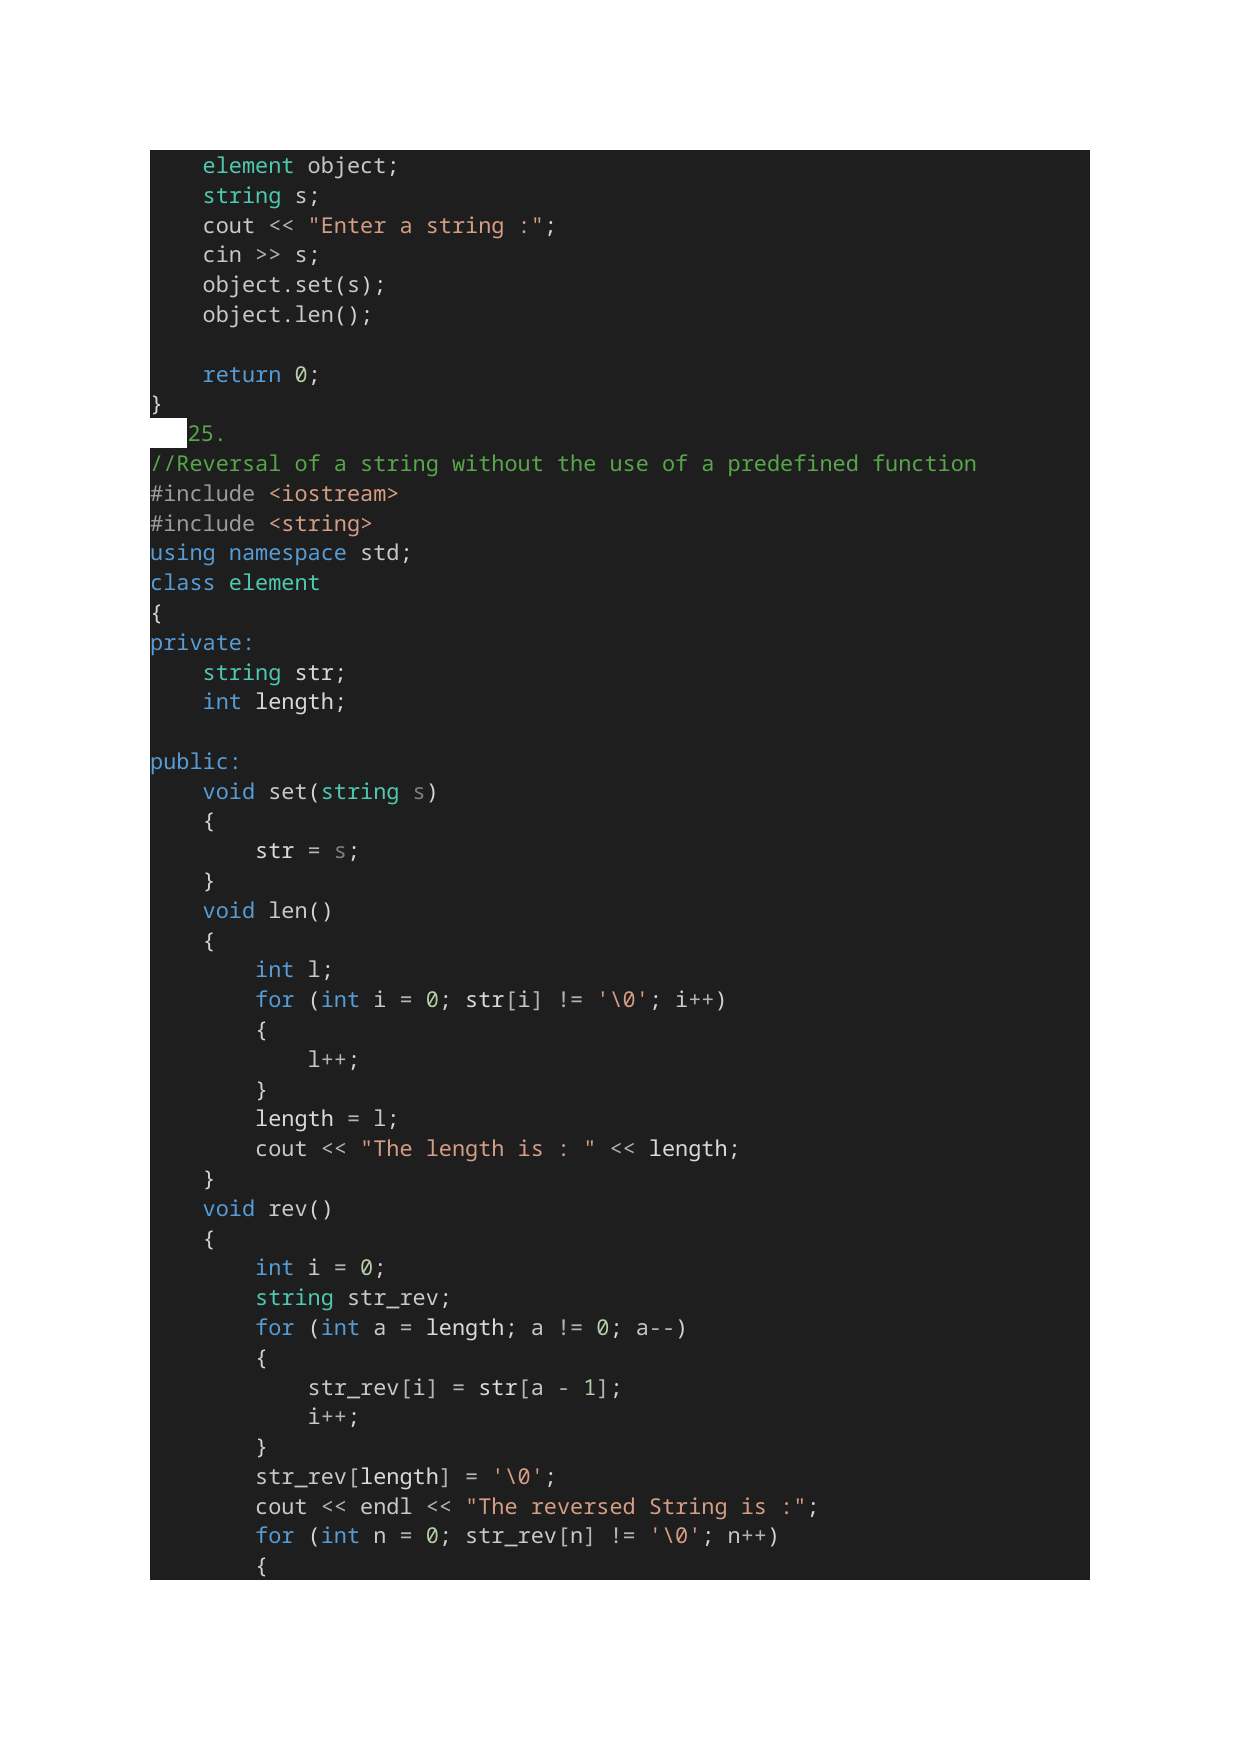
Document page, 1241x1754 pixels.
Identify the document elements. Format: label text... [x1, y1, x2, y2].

text for (int i = 0; str[i] != '\0'; i++) [150, 984, 1090, 1014]
text } [150, 865, 1090, 895]
text str_rev[i] = str[a - 1]; [150, 1371, 1090, 1401]
text cout << "Enter a string :"; [150, 209, 1090, 239]
text using namespace std; [150, 537, 1090, 567]
text void len() [150, 895, 1090, 924]
text l++; [150, 1044, 1090, 1073]
text return 0; [150, 358, 1090, 388]
text string str; [150, 656, 1090, 686]
text } [150, 388, 1090, 418]
text { [150, 1550, 1090, 1580]
text length = l; [150, 1103, 1090, 1133]
text } [150, 1431, 1090, 1461]
text class element [150, 567, 1090, 597]
text cout << endl << "The reversed String is :"; [150, 1491, 1090, 1520]
text object.len(); [150, 299, 1090, 329]
text private: [150, 627, 1090, 656]
text str = s; [150, 835, 1090, 865]
text int l; [150, 954, 1090, 984]
text i++; [150, 1401, 1090, 1431]
text int length; [150, 686, 1090, 716]
text void set(string s) [150, 776, 1090, 805]
text { [150, 597, 1090, 627]
text string s; [150, 180, 1090, 209]
text cin >> s; [150, 239, 1090, 269]
text for (int n = 0; str_rev[n] != '\0'; n++) [150, 1520, 1090, 1550]
text } [150, 1073, 1090, 1103]
text { [150, 1014, 1090, 1044]
text } [150, 1163, 1090, 1193]
text string str_rev; [150, 1282, 1090, 1312]
text //Reversal of a string without the use of a predefined function [150, 448, 1090, 478]
text { [150, 1342, 1090, 1371]
text { [150, 924, 1090, 954]
text str_rev[length] = '\0'; [150, 1461, 1090, 1491]
text #include <iostream> [150, 478, 1090, 507]
text element object; [150, 150, 1090, 180]
text { [150, 1222, 1090, 1252]
text public: [150, 746, 1090, 776]
text void rev() [150, 1193, 1090, 1222]
text for (int a = length; a != 0; a--) [150, 1312, 1090, 1342]
text #include <string> [150, 507, 1090, 537]
text object.set(s); [150, 269, 1090, 299]
text { [150, 805, 1090, 835]
text int i = 0; [150, 1252, 1090, 1282]
text cout << "The length is : " << length; [150, 1133, 1090, 1163]
